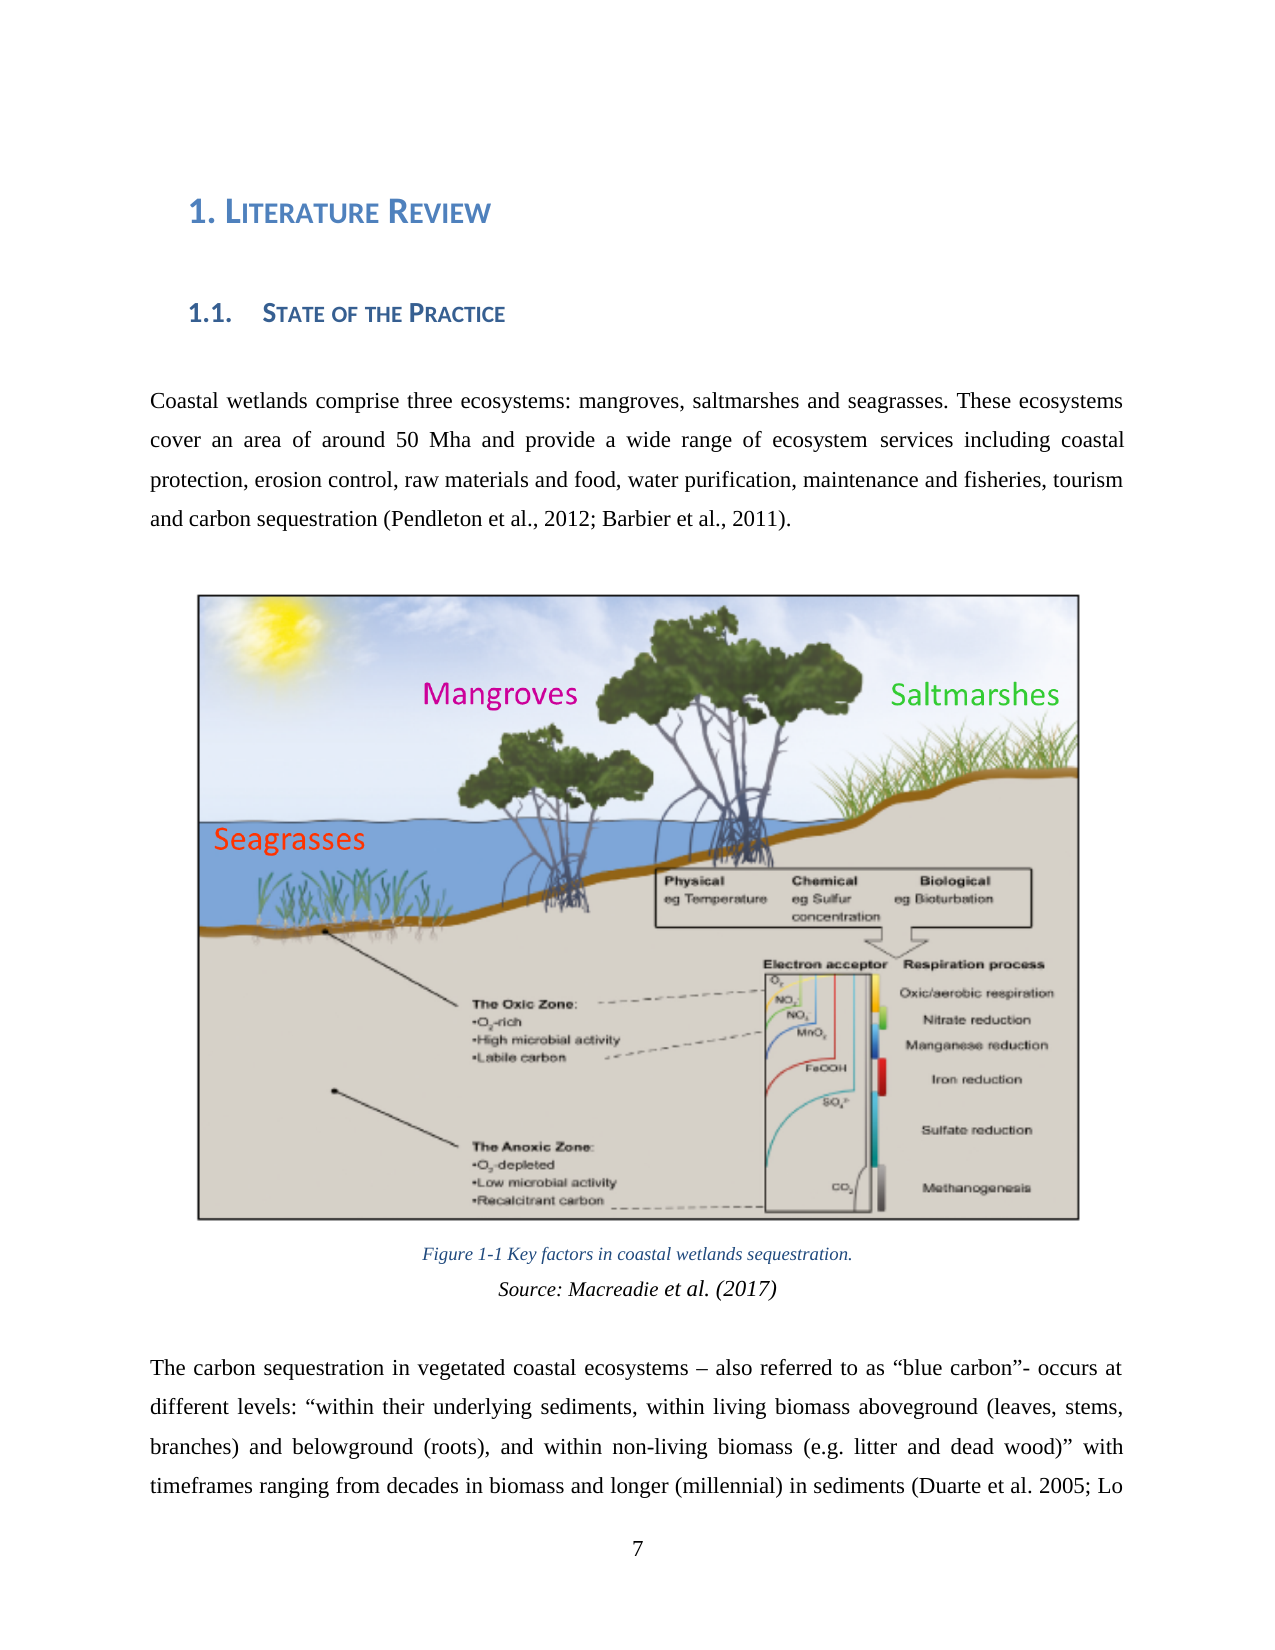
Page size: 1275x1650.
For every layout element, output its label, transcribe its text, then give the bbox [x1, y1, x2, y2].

text Source: Macreadie et al. (2017) [150, 1275, 1125, 1301]
text Figure 1-1 Key factors in coastal wetlands sequestration. [150, 1243, 1125, 1264]
picture [179, 584, 1096, 1230]
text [150, 1354, 1125, 1499]
subtitle State of the Practice [187, 294, 1125, 329]
text Coastal wetlands comprise three ecosystems: mangroves, saltmarshes and seagrasses. These ecosystems cover an area of around 50 Mha and provide a wide range of ecosystem services including coastal protection, erosion control, raw materials and food, water purification, maintenance and fisheries, tourism and carbon sequestration (Pendleton et al., 2012; Barbier et al., 2011). [150, 387, 1125, 531]
subtitle Literature Review [187, 187, 1125, 233]
